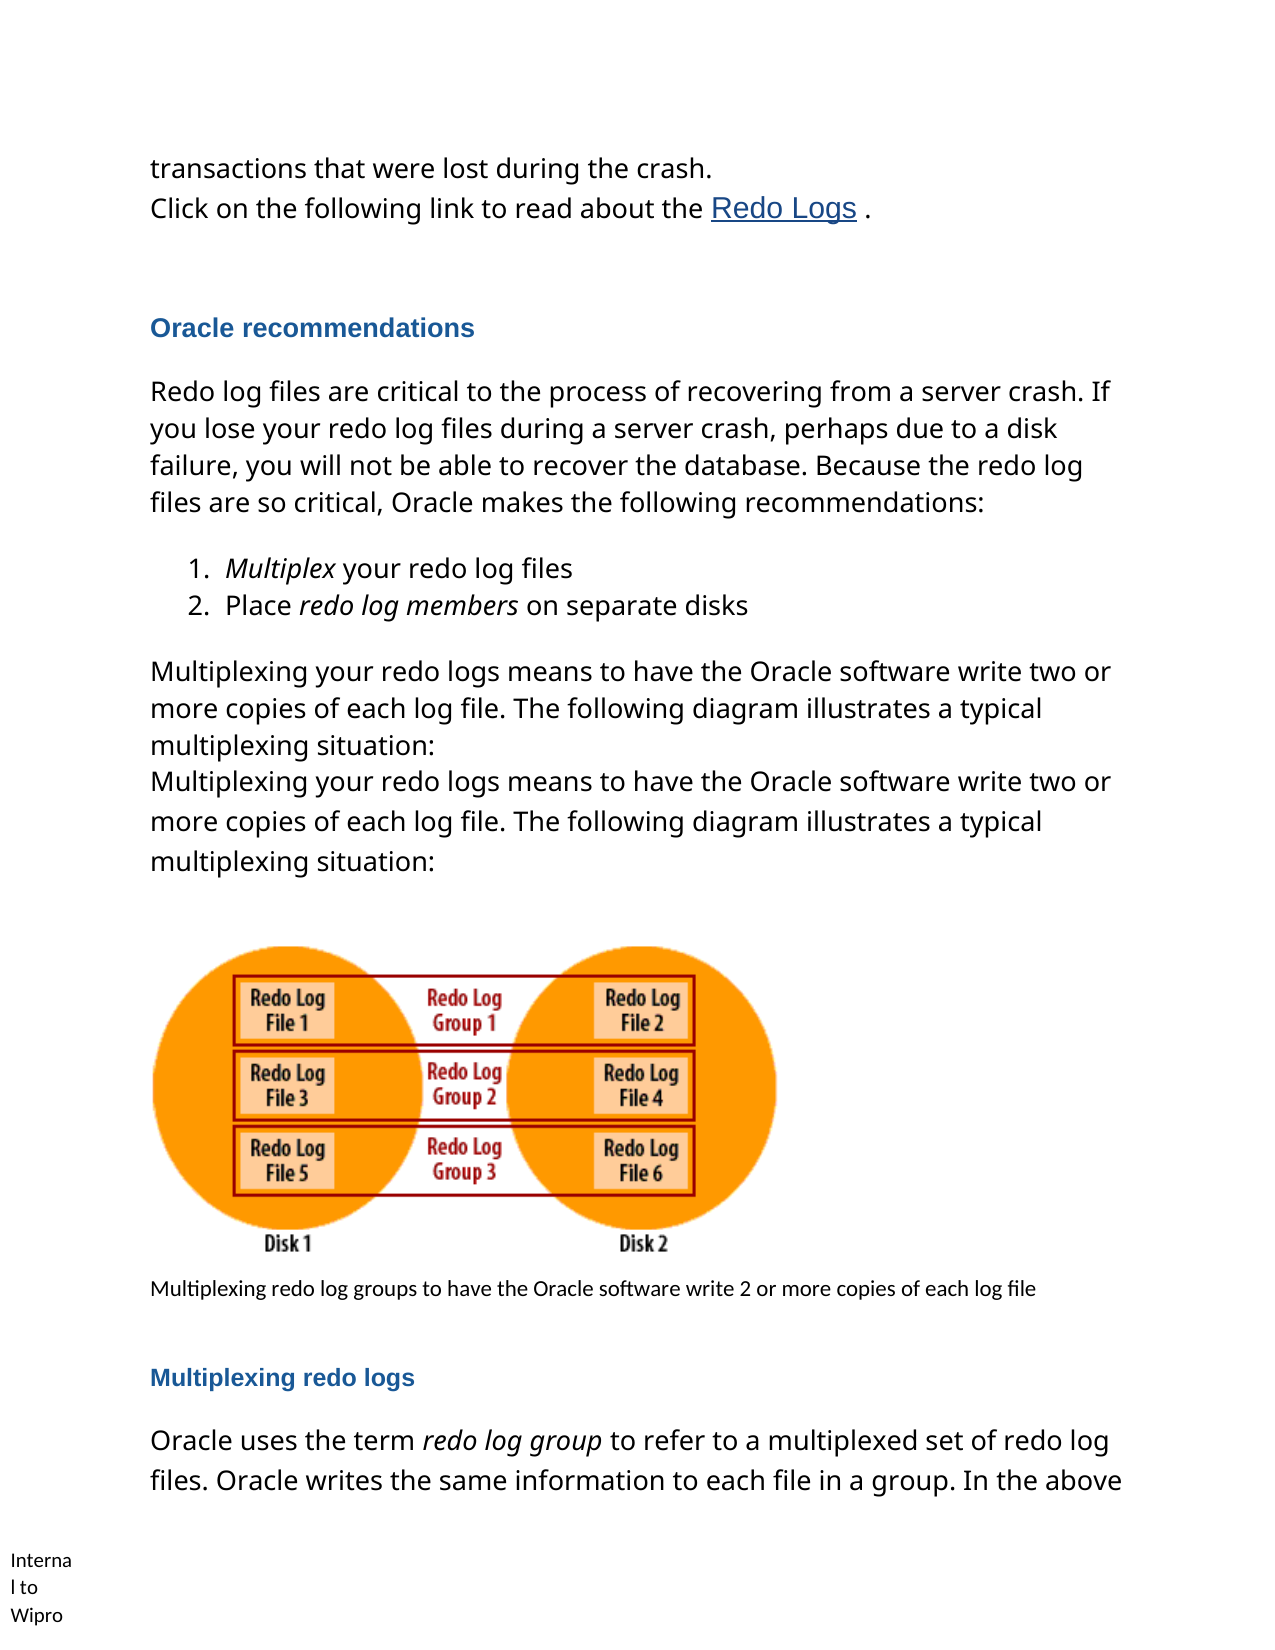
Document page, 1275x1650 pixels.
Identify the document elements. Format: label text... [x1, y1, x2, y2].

text Multiplexing redo log groups to have the Oracle software write 2 or more copies of each log file [150, 1274, 1125, 1332]
text Multiplexing your redo logs means to have the Oracle software write two or more copies of each log file. The following diagram illustrates a typical multiplexing situation: [150, 652, 1125, 763]
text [150, 150, 1125, 227]
list Multiplex your redo log files [187, 549, 1125, 586]
text Multiplexing your redo logs means to have the Oracle software write two or more copies of each log file. The following diagram illustrates a typical multiplexing situation: [150, 763, 1125, 879]
text Redo log files are critical to the process of recovering from a server crash. If you lose your redo log files during a server crash, perhaps due to a disk failure, you will not be able to recover the database. Because the redo log files are so critical, Oracle makes the following recommendations: [150, 373, 1125, 520]
subtitle Multiplexing redo logs [150, 1363, 1125, 1392]
picture [150, 942, 782, 1255]
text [150, 1421, 1125, 1498]
list Place redo log members on separate disks [187, 586, 1125, 623]
text Oracle recommendations [150, 312, 1125, 343]
